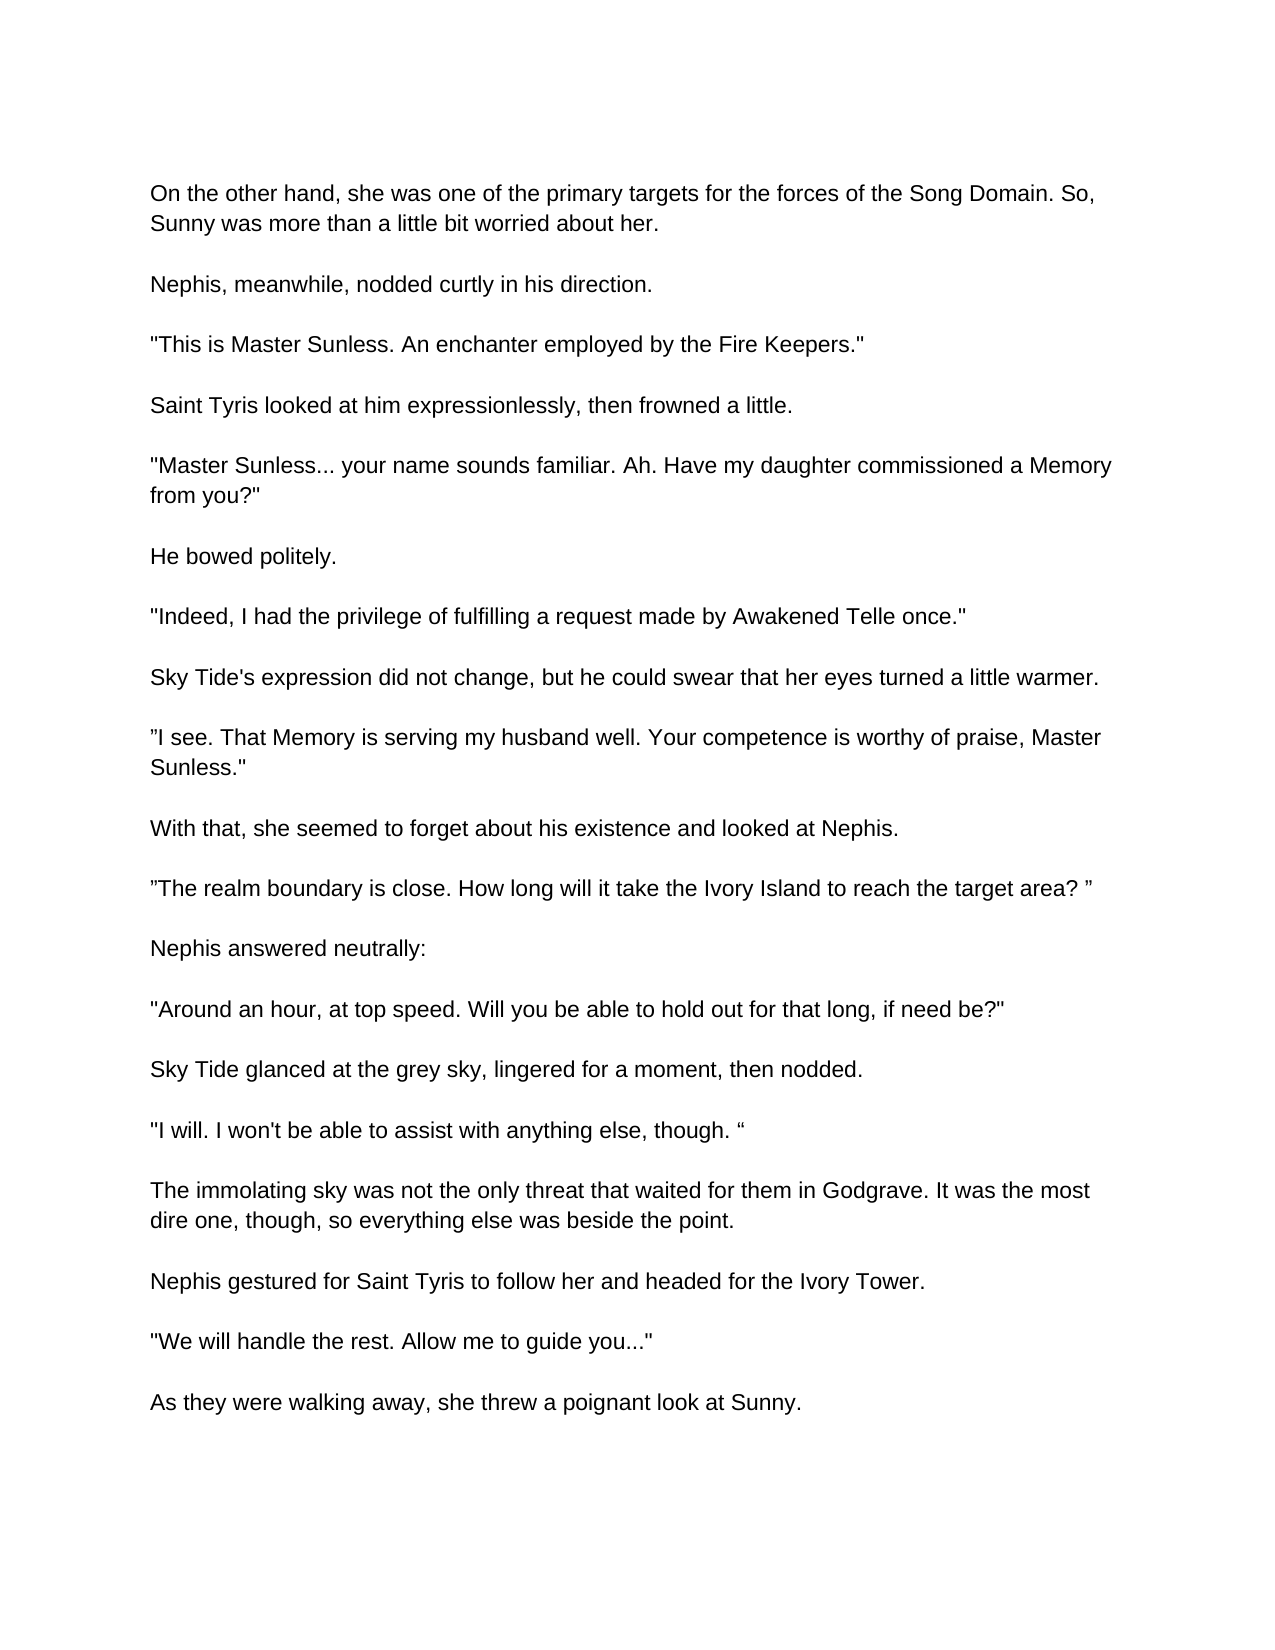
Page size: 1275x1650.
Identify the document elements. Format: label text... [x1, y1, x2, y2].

text ”The realm boundary is close. How long will it take the Ivory Island to reach the target area? ” [150, 875, 1125, 901]
text Sky Tide's expression did not change, but he could swear that her eyes turned a little warmer. [150, 663, 1125, 690]
text "Around an hour, at top speed. Will you be able to hold out for that long, if need be?" [150, 996, 1125, 1022]
text Nephis gestured for Saint Tyris to follow her and headed for the Ivory Tower. [150, 1268, 1125, 1294]
text On the other hand, she was one of the primary targets for the forces of the Song Domain. So, Sunny was more than a little bit worried about her. [150, 180, 1125, 237]
text "This is Master Sunless. An enchanter employed by the Fire Keepers." [150, 331, 1125, 358]
text Nephis, meanwhile, nodded curtly in his direction. [150, 271, 1125, 297]
text ”I see. That Memory is serving my husband well. Your competence is worthy of praise, Master Sunless." [150, 724, 1125, 781]
text "I will. I won't be able to assist with anything else, though. “ [150, 1117, 1125, 1143]
text Saint Tyris looked at him expressionlessly, then frowned a little. [150, 392, 1125, 418]
text As they were walking away, she threw a poignant look at Sunny. [150, 1388, 1125, 1415]
text "Master Sunless... your name sounds familiar. Ah. Have my daughter commissioned a Memory from you?" [150, 452, 1125, 509]
text Sky Tide glanced at the grey sky, lingered for a moment, then nodded. [150, 1056, 1125, 1083]
text With that, she seemed to forget about his existence and looked at Nephis. [150, 814, 1125, 841]
text "We will handle the rest. Allow me to guide you..." [150, 1328, 1125, 1354]
text Nephis answered neutrally: [150, 935, 1125, 962]
text The immolating sky was not the only threat that waited for them in Godgrave. It was the most dire one, though, so everything else was beside the point. [150, 1177, 1125, 1234]
text "Indeed, I had the privilege of fulfilling a request made by Awakened Telle once." [150, 603, 1125, 629]
text He bowed politely. [150, 543, 1125, 569]
